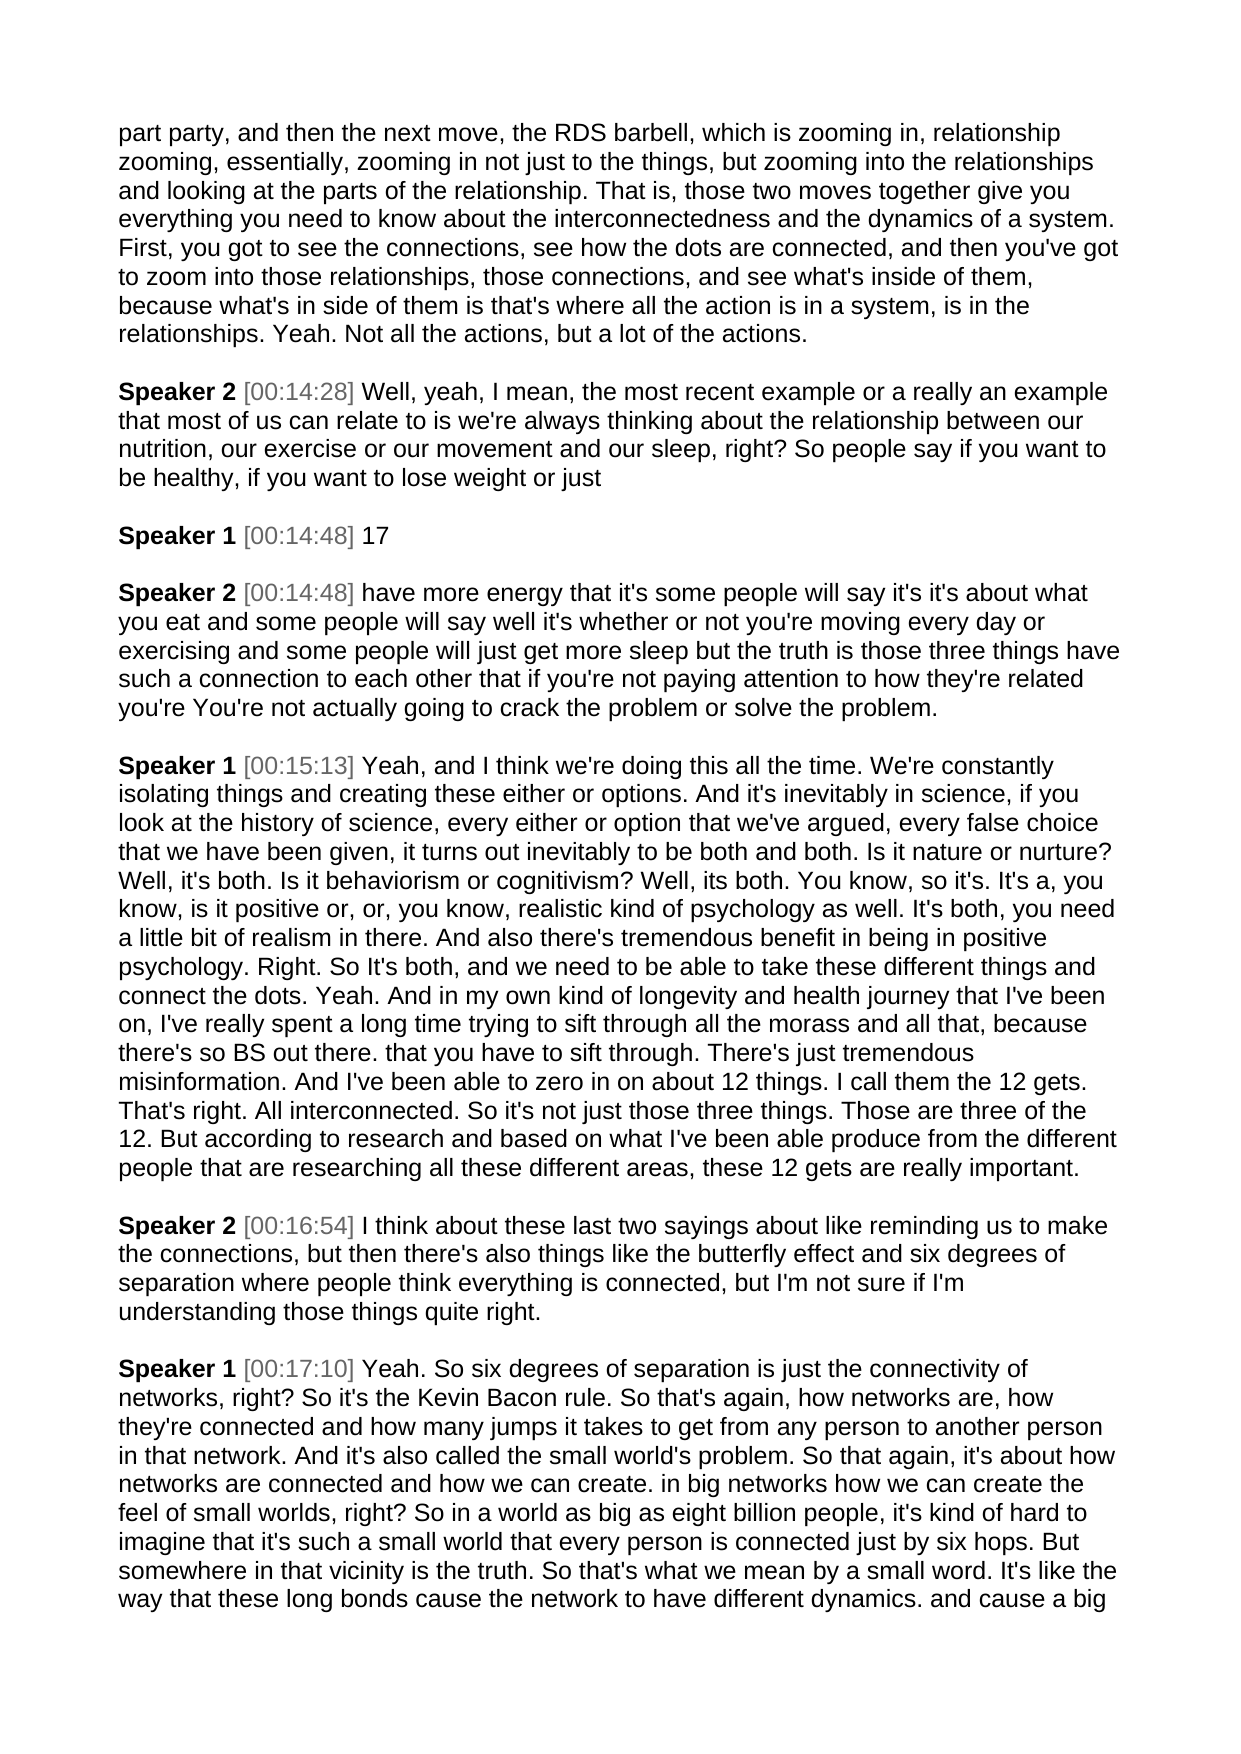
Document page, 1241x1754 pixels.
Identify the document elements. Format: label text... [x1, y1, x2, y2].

text Speaker 2 [00:14:48] have more energy that it's some people will say it's it's about what you eat and some people will say well it's whether or not you're moving every day or exercising and some people will just get more sleep but the truth is those three things have such a connection to each other that if you're not paying attention to how they're related you're You're not actually going to crack the problem or solve the problem. [118, 578, 1122, 722]
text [118, 118, 1122, 348]
text Speaker 2 [00:14:28] Well, yeah, I mean, the most recent example or a really an example that most of us can relate to is we're always thinking about the relationship between our nutrition, our exercise or our movement and our sleep, right? So people say if you want to be healthy, if you want to lose weight or just [118, 377, 1122, 492]
text Speaker 1 [00:14:48] 17 [118, 521, 1122, 549]
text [118, 1354, 1122, 1613]
text Speaker 2 [00:16:54] I think about these last two sayings about like reminding us to make the connections, but then there's also things like the butterfly effect and six degrees of separation where people think everything is connected, but I'm not sure if I'm understanding those things quite right. [118, 1211, 1122, 1326]
text Speaker 1 [00:15:13] Yeah, and I think we're doing this all the time. We're constantly isolating things and creating these either or options. And it's inevitably in science, if you look at the history of science, every either or option that we've argued, every false choice that we have been given, it turns out inevitably to be both and both. Is it nature or nurture? Well, it's both. Is it behaviorism or cognitivism? Well, its both. You know, so it's. It's a, you know, is it positive or, or, you know, realistic kind of psychology as well. It's both, you need a little bit of realism in there. And also there's tremendous benefit in being in positive psychology. Right. So It's both, and we need to be able to take these different things and connect the dots. Yeah. And in my own kind of longevity and health journey that I've been on, I've really spent a long time trying to sift through all the morass and all that, because there's so BS out there. that you have to sift through. There's just tremendous misinformation. And I've been able to zero in on about 12 things. I call them the 12 gets. That's right. All interconnected. So it's not just those three things. Those are three of the 12. But according to research and based on what I've been able produce from the different people that are researching all these different areas, these 12 gets are really important. [118, 751, 1122, 1182]
